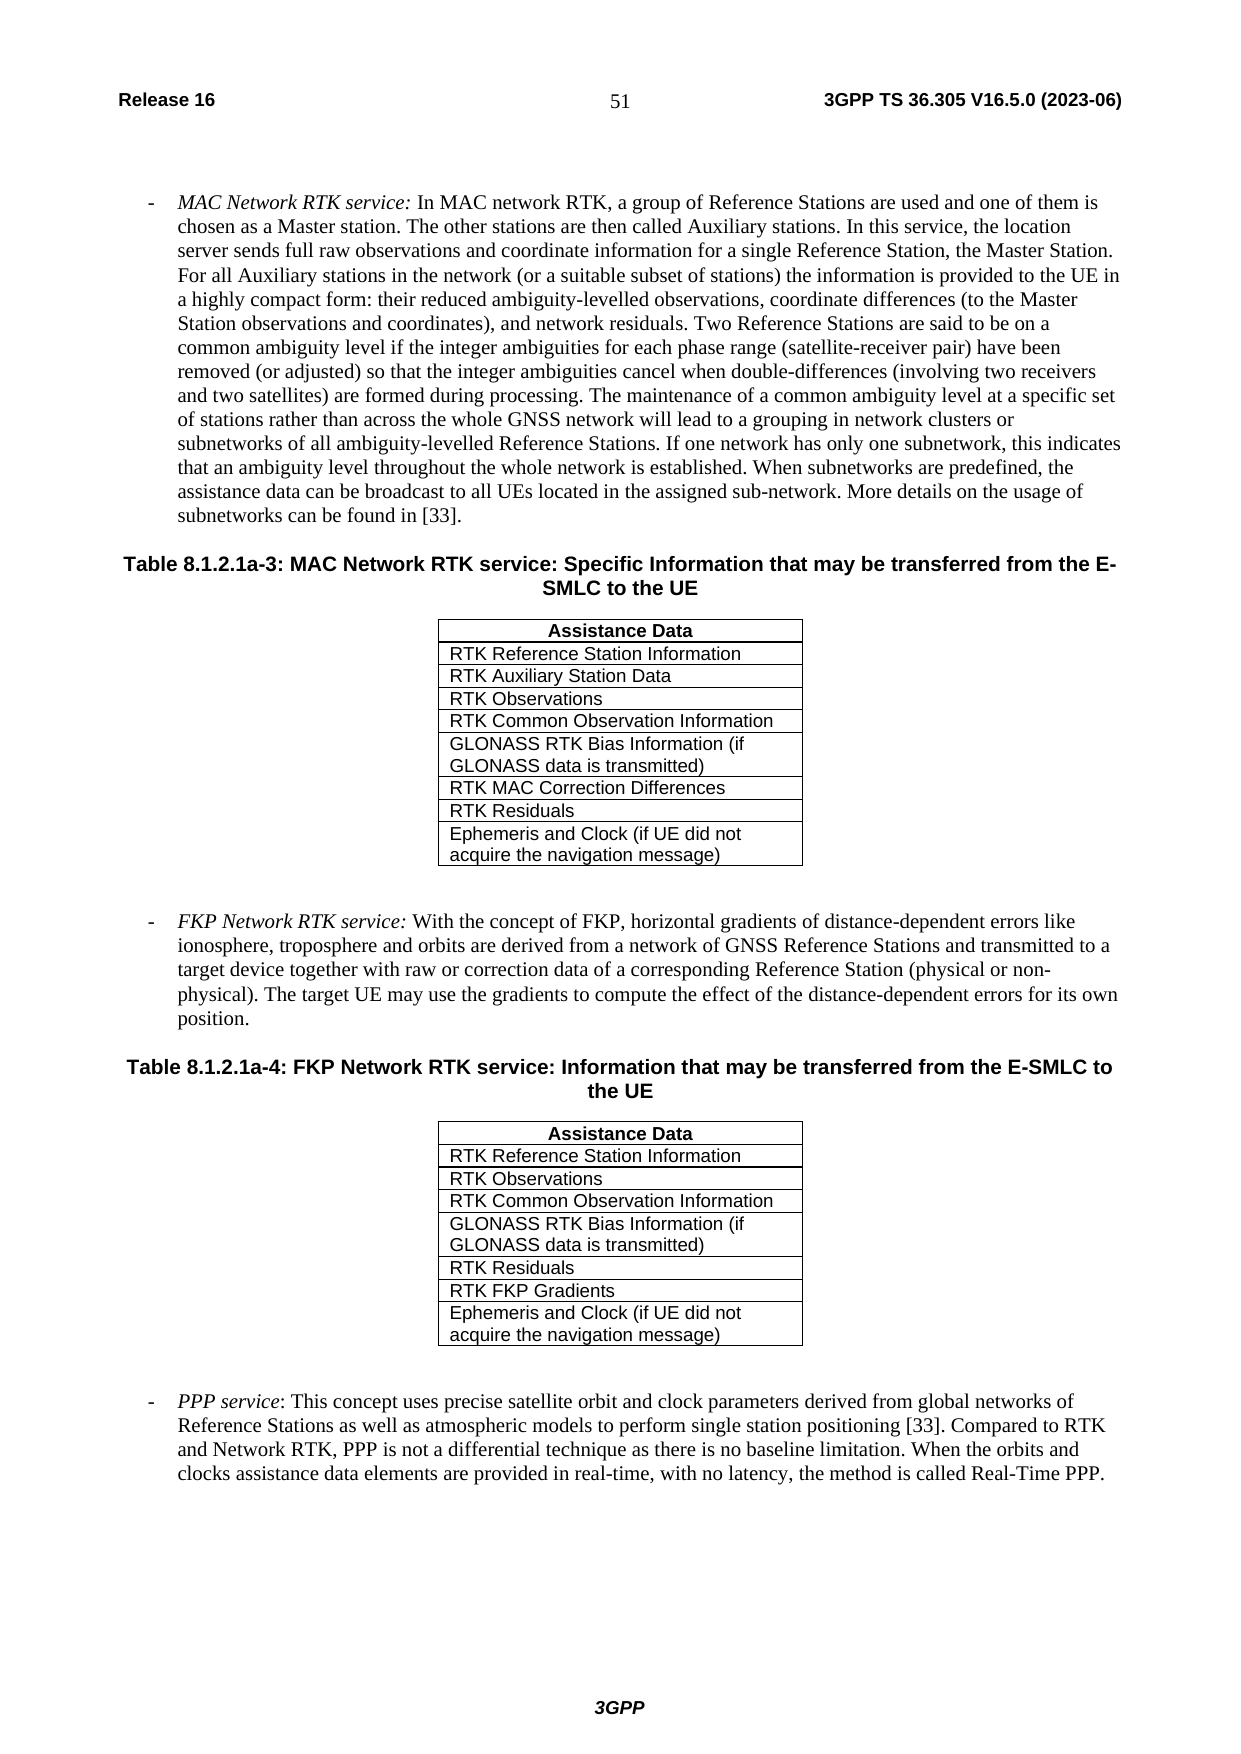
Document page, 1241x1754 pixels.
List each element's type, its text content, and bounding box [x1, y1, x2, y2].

table_cell RTK FKP Gradients [439, 1280, 802, 1301]
table_cell Ephemeris and Clock (if UE did not acquire the navigation message) [439, 822, 802, 865]
table_cell RTK Common Observation Information [439, 1190, 802, 1212]
table_cell RTK Reference Station Information [439, 1145, 802, 1166]
table_cell RTK Common Observation Information [439, 710, 802, 732]
table_cell GLONASS RTK Bias Information (if GLONASS data is transmitted) [439, 733, 802, 776]
table_cell RTK Residuals [439, 800, 802, 821]
table_header Assistance Data [439, 620, 802, 641]
table_cell RTK Residuals [439, 1257, 802, 1278]
text - PPP service: This concept uses precise satellite orbit and clock parameters derived from global networks of Reference Stations as well as atmospheric models to perform single station positioning [33]. Compared to RTK and Network RTK, PPP is not a differential technique as there is no baseline limitation. When the orbits and clocks assistance data elements are provided in real-time, with no latency, the method is called Real-Time PPP. [148, 1389, 1122, 1485]
table_cell GLONASS RTK Bias Information (if GLONASS data is transmitted) [439, 1213, 802, 1256]
table_cell RTK Observations [439, 688, 802, 709]
table_cell RTK Auxiliary Station Data [439, 665, 802, 687]
table_cell Ephemeris and Clock (if UE did not acquire the navigation message) [439, 1302, 802, 1345]
text - MAC Network RTK service: In MAC network RTK, a group of Reference Stations are used and one of them is chosen as a Master station. The other stations are then called Auxiliary stations. In this service, the location server sends full raw observations and coordinate information for a single Reference Station, the Master Station. For all Auxiliary stations in the network (or a suitable subset of stations) the information is provided to the UE in a highly compact form: their reduced ambiguity-levelled observations, coordinate differences (to the Master Station observations and coordinates), and network residuals. Two Reference Stations are said to be on a common ambiguity level if the integer ambiguities for each phase range (satellite-receiver pair) have been removed (or adjusted) so that the integer ambiguities cancel when double-differences (involving two receivers and two satellites) are formed during processing. The maintenance of a common ambiguity level at a specific set of stations rather than across the whole GNSS network will lead to a grouping in network clusters or subnetworks of all ambiguity-levelled Reference Stations. If one network has only one subnetwork, this indicates that an ambiguity level throughout the whole network is established. When subnetworks are predefined, the assistance data can be broadcast to all UEs located in the assigned sub-network. More details on the usage of subnetworks can be found in [33]. [148, 190, 1122, 527]
table_cell RTK MAC Correction Differences [439, 777, 802, 799]
text Table 8.1.2.1a-4: FKP Network RTK service: Information that may be transferred from the E-SMLC to the UE [118, 1054, 1122, 1102]
text Table 8.1.2.1a-3: MAC Network RTK service: Specific Information that may be transferred from the E-SMLC to the UE [118, 552, 1122, 600]
table_cell RTK Reference Station Information [439, 643, 802, 664]
text - FKP Network RTK service: With the concept of FKP, horizontal gradients of distance-dependent errors like ionosphere, troposphere and orbits are derived from a network of GNSS Reference Stations and transmitted to a target device together with raw or correction data of a corresponding Reference Station (physical or non-physical). The target UE may use the gradients to compute the effect of the distance-dependent errors for its own position. [148, 909, 1122, 1029]
table_header Assistance Data [439, 1122, 802, 1144]
table_cell RTK Observations [439, 1168, 802, 1189]
